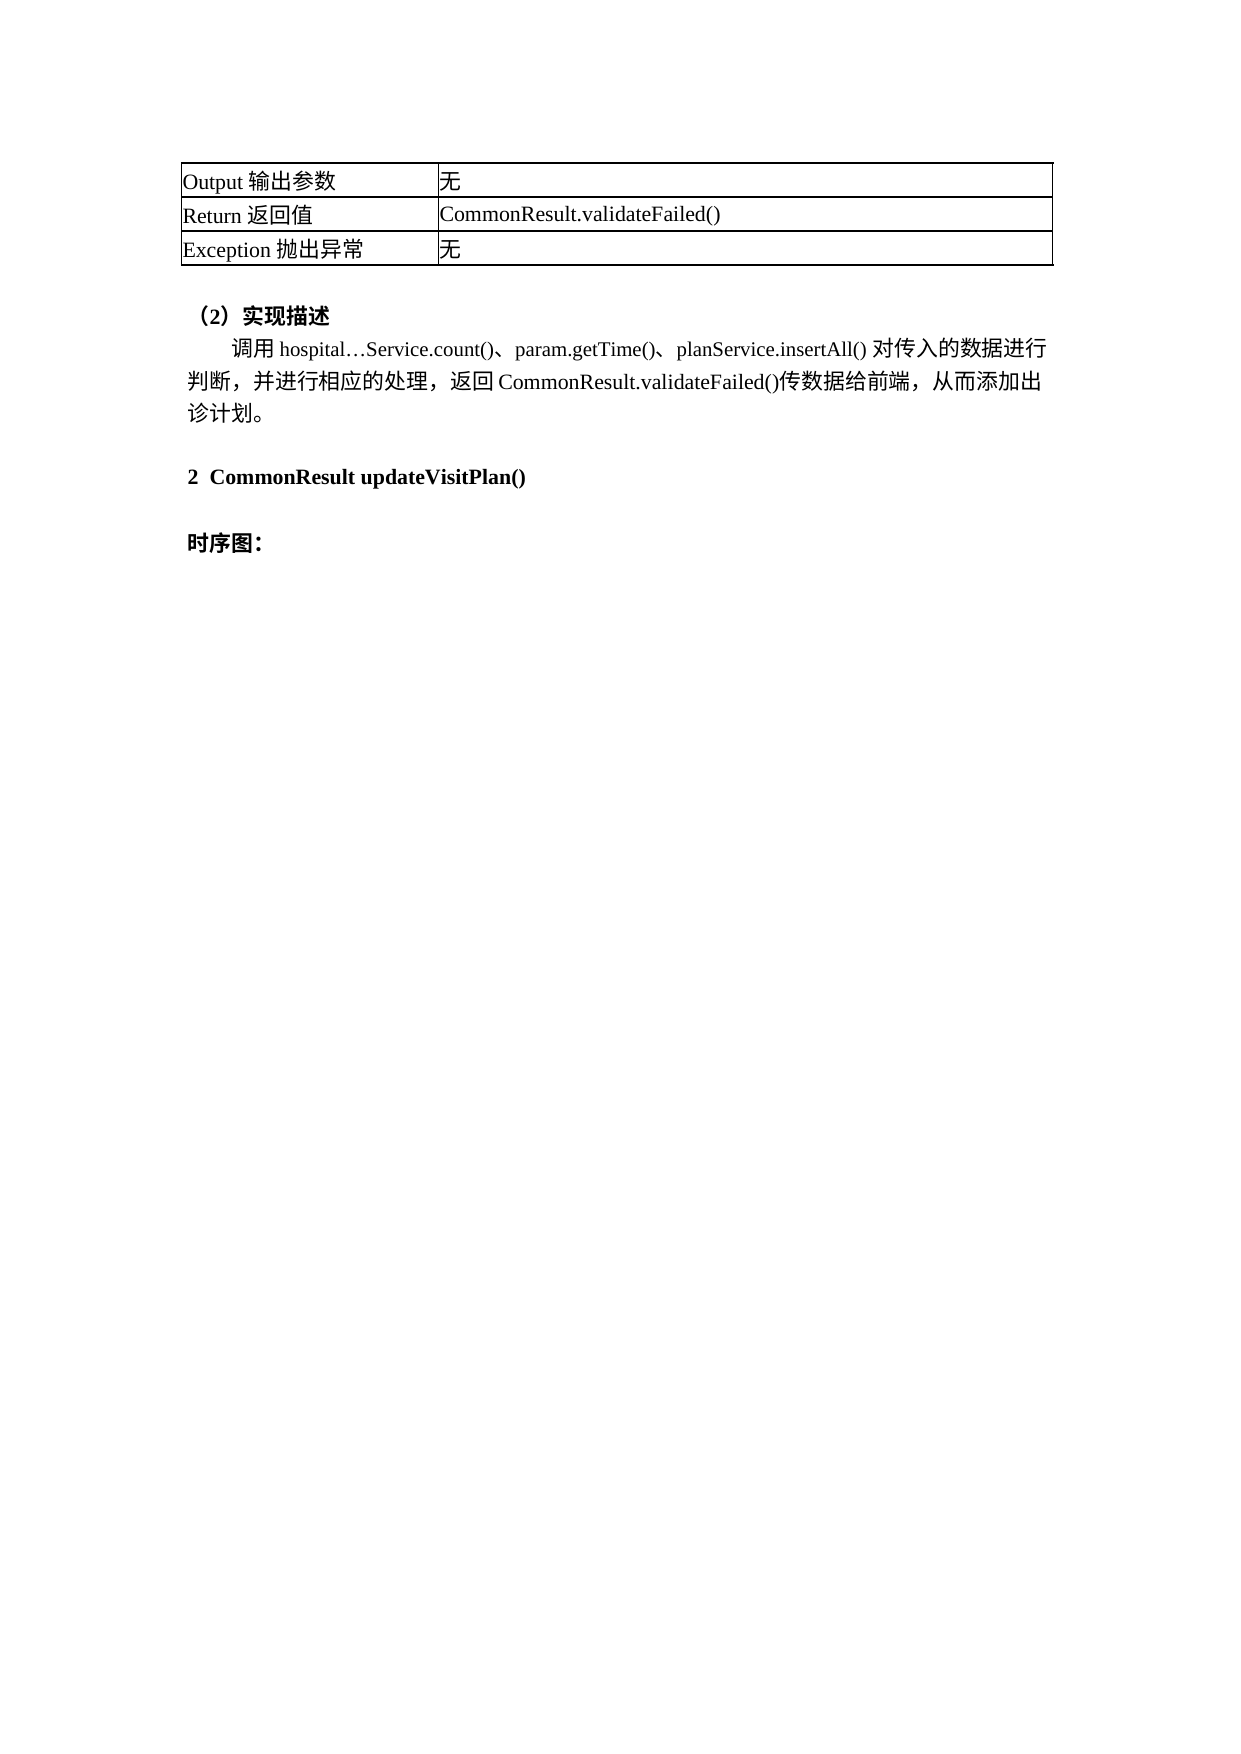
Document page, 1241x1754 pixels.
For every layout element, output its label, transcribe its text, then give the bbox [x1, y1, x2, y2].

text 2 CommonResult updateVisitPlan() [187, 461, 1053, 493]
table_cell Return 返回值 [182, 198, 438, 230]
text 调用hospital…Service.count()、param.getTime()、planService.insertAll() 对传入的数据进行判断，并进行相应的处理，返回CommonResult.validateFailed()传数据给前端，从而添加出诊计划。 [187, 331, 1053, 428]
table_cell 无 [439, 232, 1052, 264]
table_cell Exception 抛出异常 [182, 232, 438, 264]
table_cell 无 [439, 164, 1052, 196]
text 时序图： [187, 526, 1053, 558]
table_cell CommonResult.validateFailed() [439, 198, 1052, 230]
text （2）实现描述 [187, 298, 1053, 331]
table_cell Output 输出参数 [182, 164, 438, 196]
